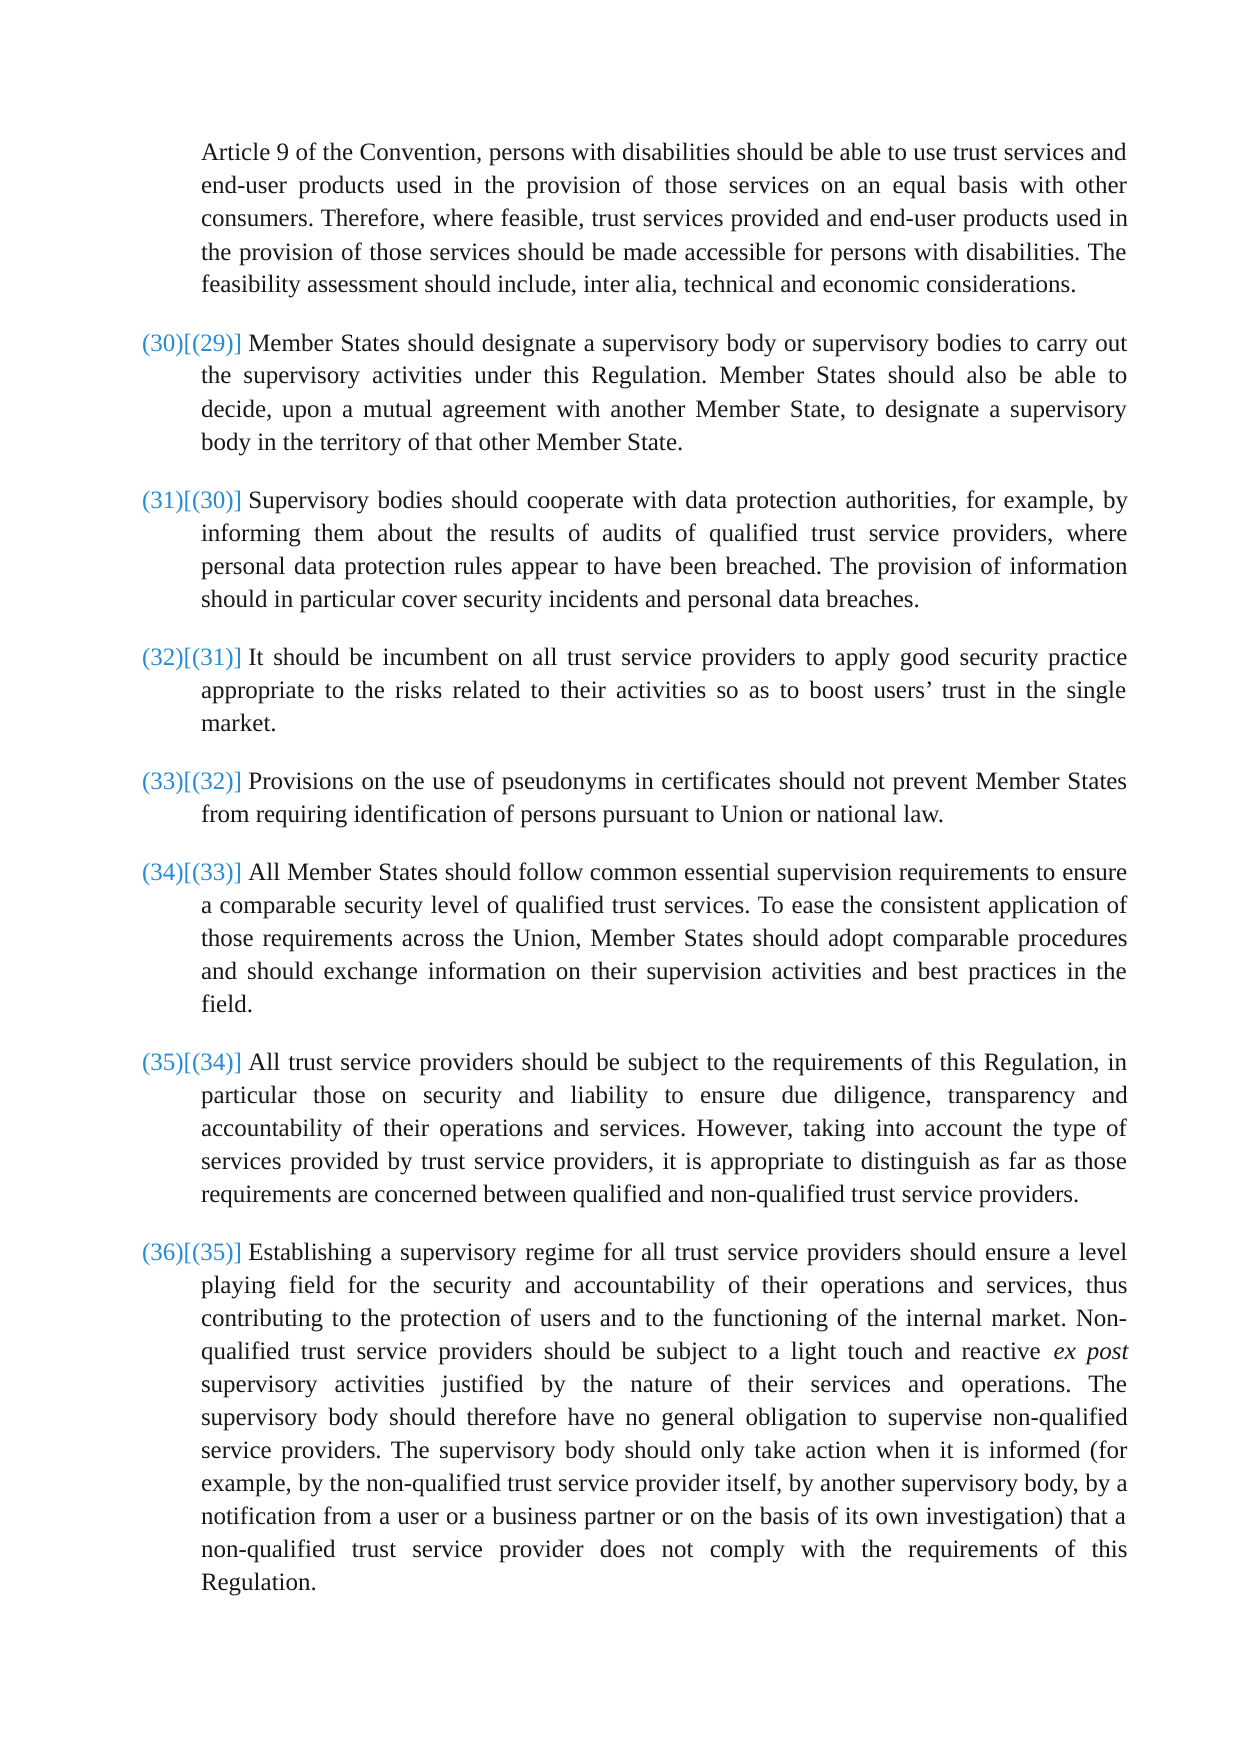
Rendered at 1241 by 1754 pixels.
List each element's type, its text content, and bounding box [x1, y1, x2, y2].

text Provisions on the use of pseudonyms in certificates should not prevent Member States from requiring identification of persons pursuant to Union or national law. [142, 766, 1128, 828]
text It should be incumbent on all trust service providers to apply good security practice appropriate to the risks related to their activities so as to boost users’ trust in the single market. [142, 642, 1128, 737]
text Establishing a supervisory regime for all trust service providers should ensure a level playing field for the security and accountability of their operations and services, thus contributing to the protection of users and to the functioning of the internal market. Non-qualified trust service providers should be subject to a light touch and reactive ex post supervisory activities justified by the nature of their services and operations. The supervisory body should therefore have no general obligation to supervise non-qualified service providers. The supervisory body should only take action when it is informed (for example, by the non-qualified trust service provider itself, by another supervisory body, by a notification from a user or a business partner or on the basis of its own investigation) that a non-qualified trust service provider does not comply with the requirements of this Regulation. [142, 1237, 1128, 1596]
text All trust service providers should be subject to the requirements of this Regulation, in particular those on security and liability to ensure due diligence, transparency and accountability of their operations and services. However, taking into account the type of services provided by trust service providers, it is appropriate to distinguish as far as those requirements are concerned between qualified and non-qualified trust service providers. [142, 1047, 1128, 1208]
text Member States should designate a supervisory body or supervisory bodies to carry out the supervisory activities under this Regulation. Member States should also be able to decide, upon a mutual agreement with another Member State, to designate a supervisory body in the territory of that other Member State. [142, 328, 1128, 455]
text Supervisory bodies should cooperate with data protection authorities, for example, by informing them about the results of audits of qualified trust service providers, where personal data protection rules appear to have been breached. The provision of information should in particular cover security incidents and personal data breaches. [142, 485, 1128, 612]
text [142, 137, 1128, 298]
text All Member States should follow common essential supervision requirements to ensure a comparable security level of qualified trust services. To ease the consistent application of those requirements across the Union, Member States should adopt comparable procedures and should exchange information on their supervision activities and best practices in the field. [142, 857, 1128, 1018]
